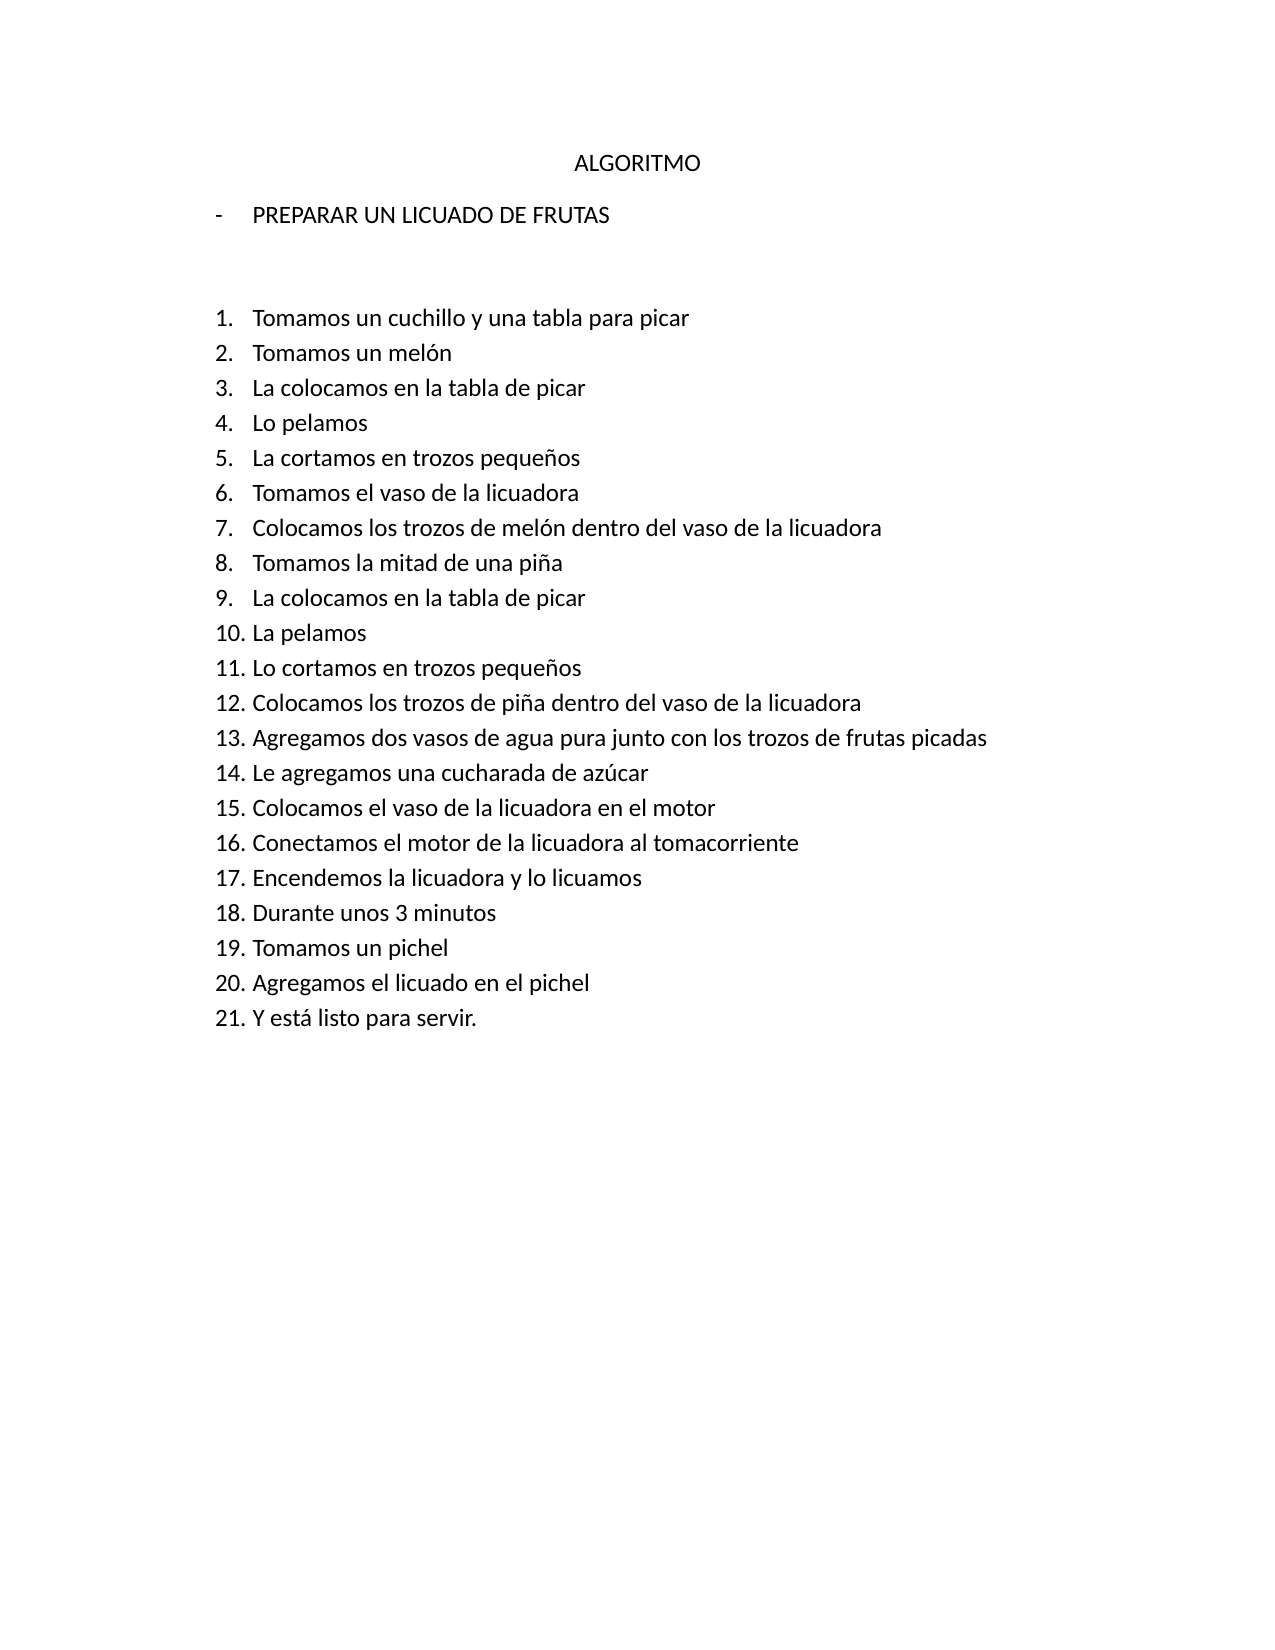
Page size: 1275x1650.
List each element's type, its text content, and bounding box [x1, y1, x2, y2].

list Tomamos un pichel [215, 933, 1098, 963]
list PREPARAR UN LICUADO DE FRUTAS [215, 199, 1098, 230]
text ALGORITMO [177, 148, 1098, 178]
list La pelamos [215, 618, 1098, 648]
list La colocamos en la tabla de picar [215, 583, 1098, 613]
list Encendemos la licuadora y lo licuamos [215, 863, 1098, 893]
list Tomamos un melón [215, 338, 1098, 368]
list La cortamos en trozos pequeños [215, 443, 1098, 473]
list Tomamos la mitad de una piña [215, 548, 1098, 578]
list Agregamos dos vasos de agua pura junto con los trozos de frutas picadas [215, 723, 1098, 753]
list Colocamos los trozos de melón dentro del vaso de la licuadora [215, 513, 1098, 543]
list Conectamos el motor de la licuadora al tomacorriente [215, 828, 1098, 858]
list Tomamos un cuchillo y una tabla para picar [215, 303, 1098, 333]
list Le agregamos una cucharada de azúcar [215, 758, 1098, 788]
list Tomamos el vaso de la licuadora [215, 478, 1098, 508]
list Lo pelamos [215, 408, 1098, 438]
list La colocamos en la tabla de picar [215, 373, 1098, 403]
list Colocamos el vaso de la licuadora en el motor [215, 793, 1098, 823]
list Colocamos los trozos de piña dentro del vaso de la licuadora [215, 688, 1098, 718]
list Y está listo para servir. [215, 1003, 1098, 1033]
list Durante unos 3 minutos [215, 898, 1098, 928]
list Lo cortamos en trozos pequeños [215, 653, 1098, 683]
list Agregamos el licuado en el pichel [215, 968, 1098, 998]
